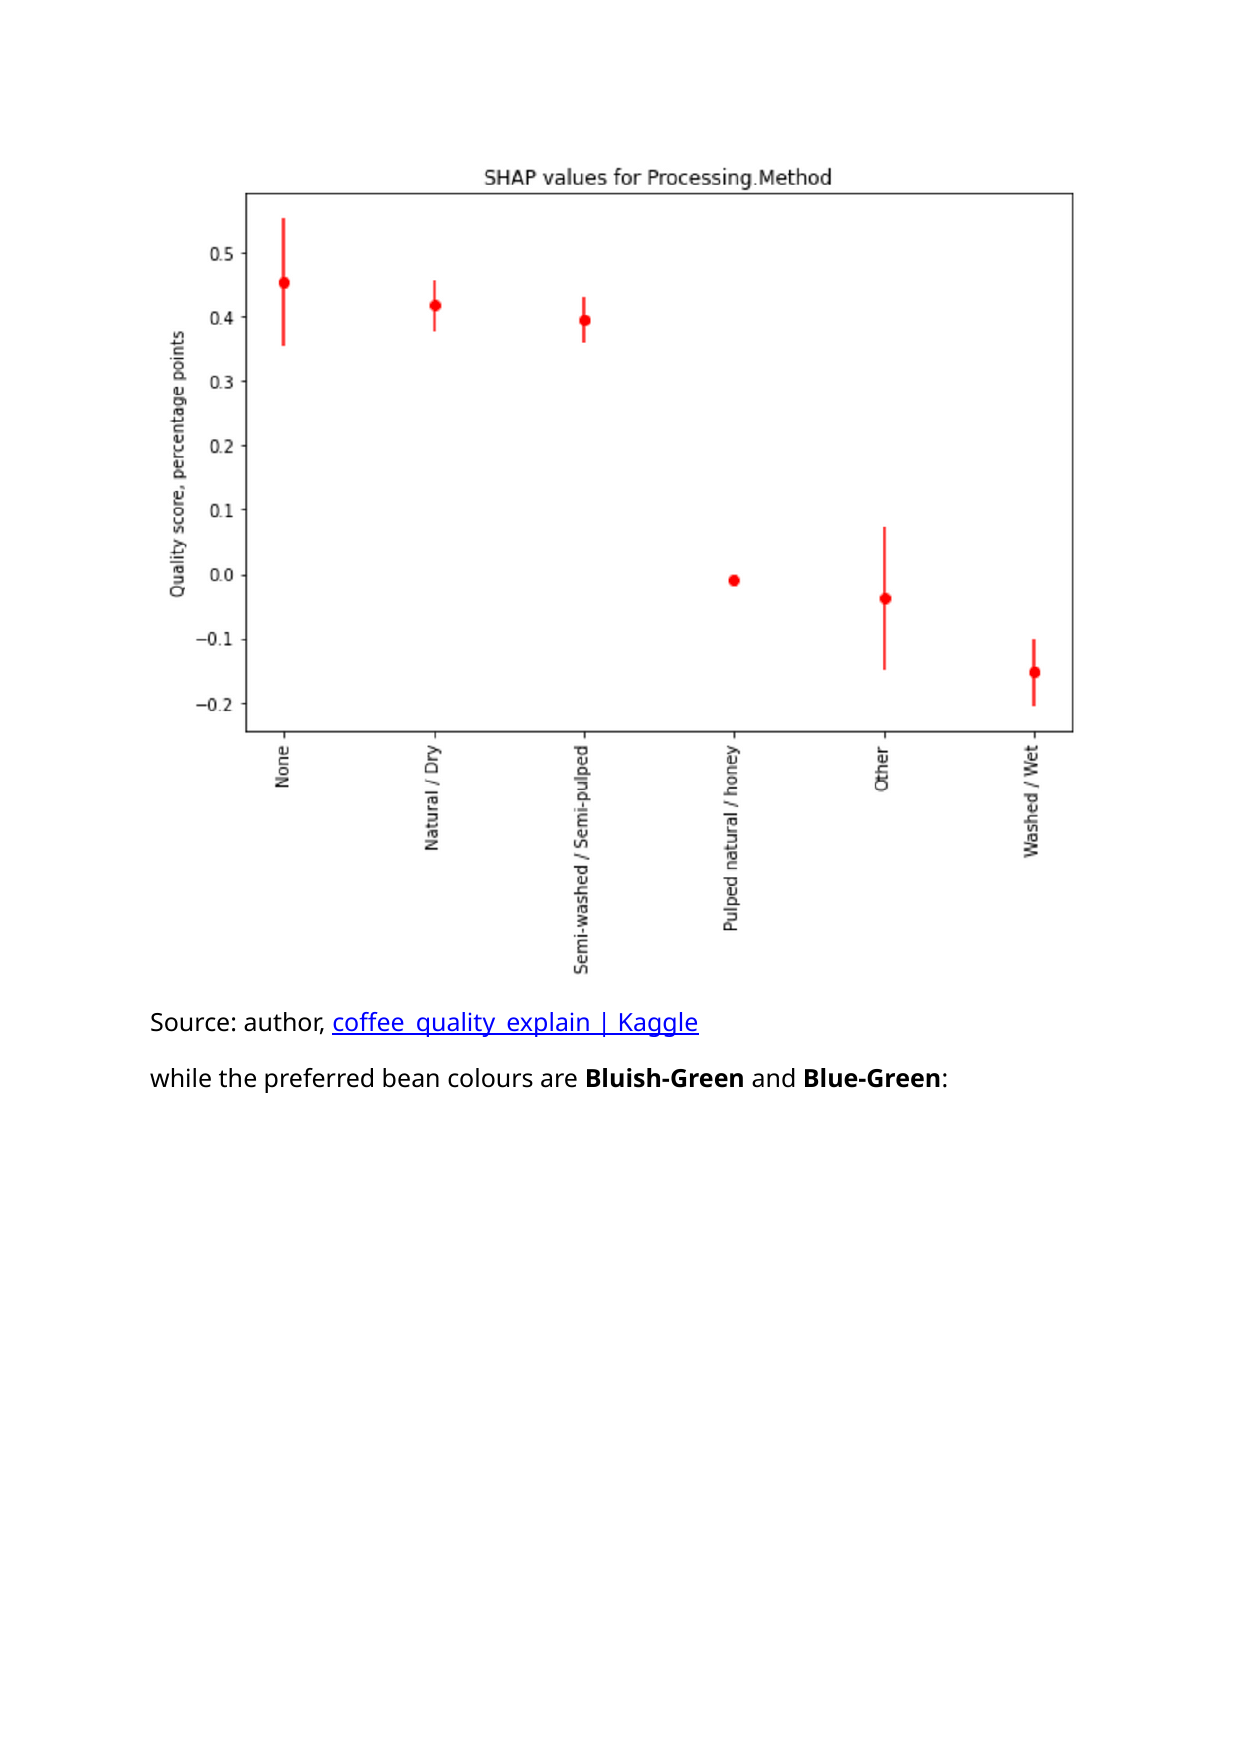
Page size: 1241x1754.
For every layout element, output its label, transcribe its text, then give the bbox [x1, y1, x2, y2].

picture [150, 150, 1091, 983]
text Source: author, coffee_quality_explain | Kaggle [150, 1004, 1090, 1038]
text while the preferred bean colours are Bluish-Green and Blue-Green: [150, 1060, 1090, 1094]
